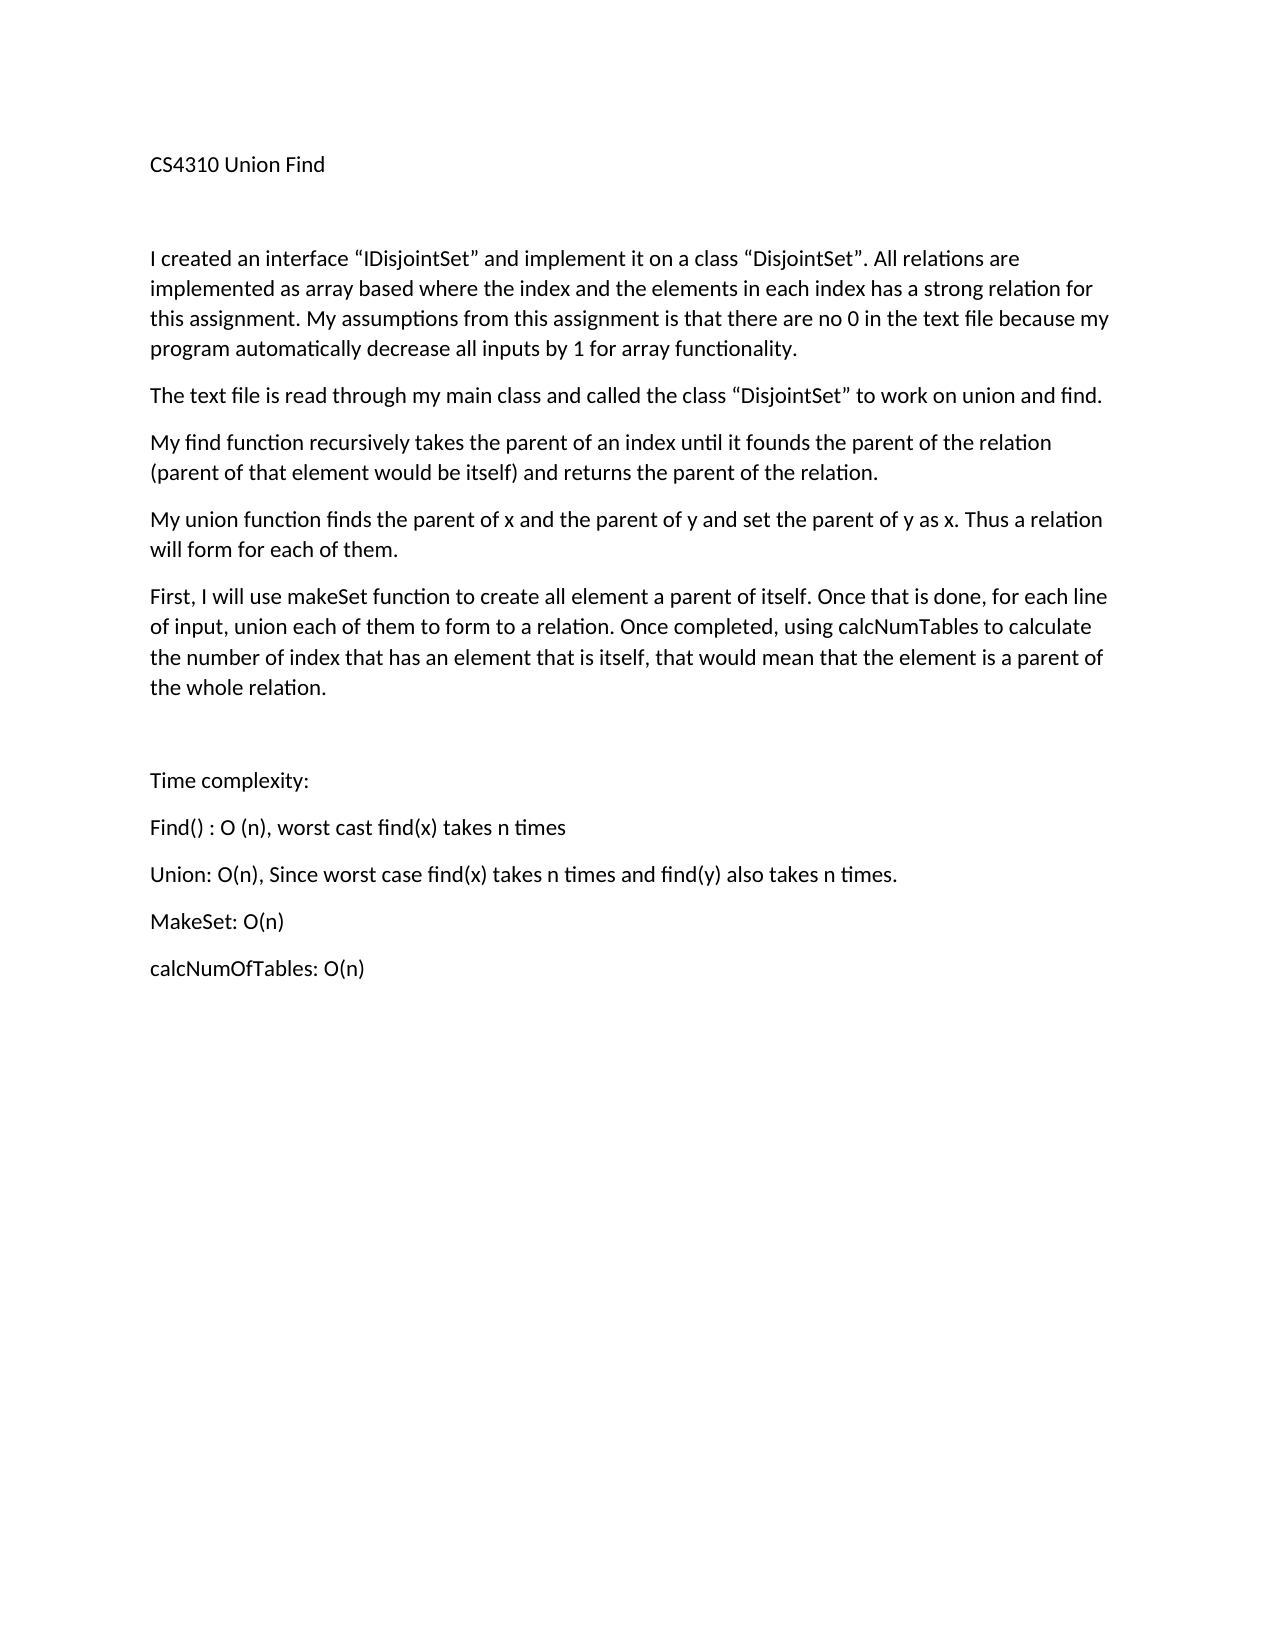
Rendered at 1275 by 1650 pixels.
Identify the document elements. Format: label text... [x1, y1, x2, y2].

text My find function recursively takes the parent of an index until it founds the parent of the relation (parent of that element would be itself) and returns the parent of the relation. [150, 428, 1125, 486]
text MakeSet: O(n) [150, 907, 1125, 935]
text My union function finds the parent of x and the parent of y and set the parent of y as x. Thus a relation will form for each of them. [150, 505, 1125, 563]
text The text file is read through my main class and called the class “DisjointSet” to work on union and find. [150, 381, 1125, 409]
text CS4310 Union Find [150, 150, 1125, 178]
text I created an interface “IDisjointSet” and implement it on a class “DisjointSet”. All relations are implemented as array based where the index and the elements in each index has a strong relation for this assignment. My assumptions from this assignment is that there are no 0 in the text file because my program automatically decrease all inputs by 1 for array functionality. [150, 244, 1125, 362]
text Time complexity: [150, 767, 1125, 795]
text Find() : O (n), worst cast find(x) takes n times [150, 813, 1125, 842]
text Union: O(n), Since worst case find(x) takes n times and find(y) also takes n times. [150, 860, 1125, 888]
text First, I will use makeSet function to create all element a parent of itself. Once that is done, for each line of input, union each of them to form to a relation. Once completed, using calcNumTables to calculate the number of index that has an element that is itself, that would mean that the element is a parent of the whole relation. [150, 582, 1125, 701]
text calcNumOfTables: O(n) [150, 954, 1125, 982]
